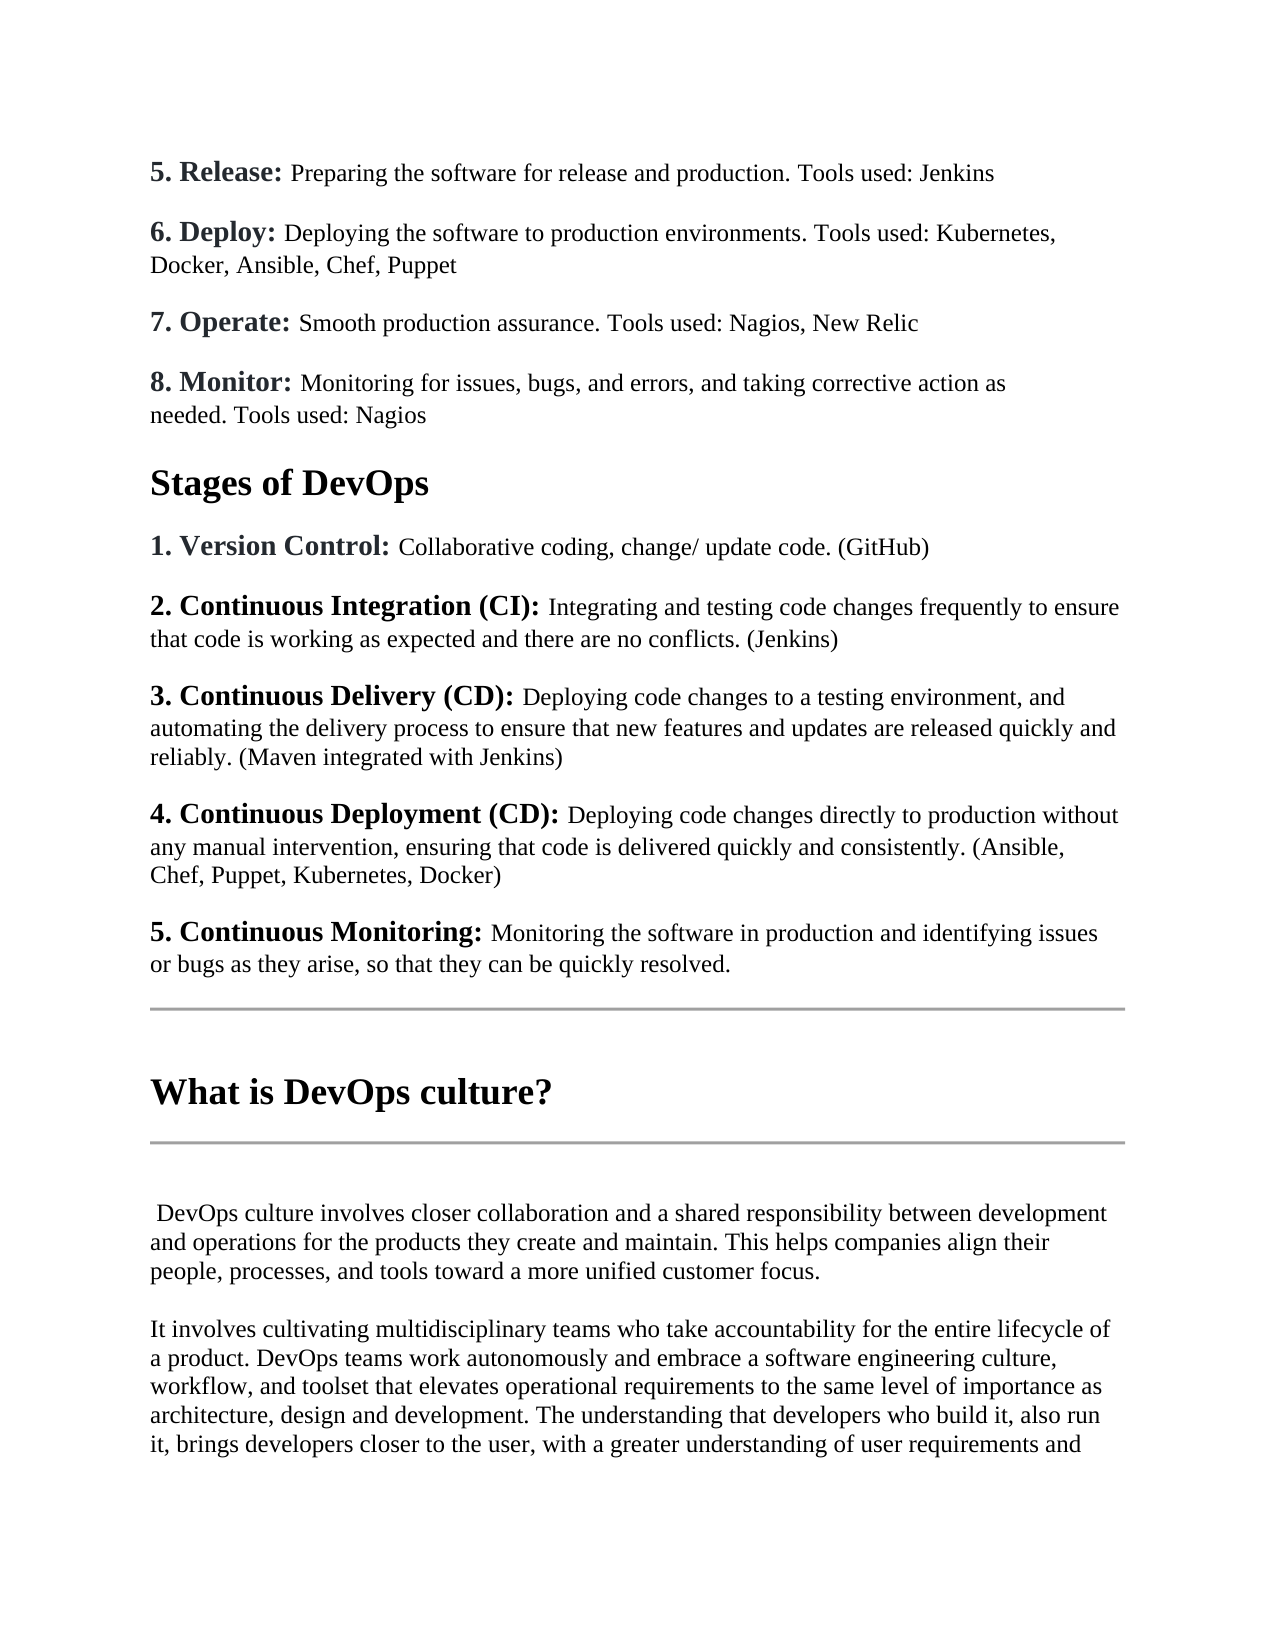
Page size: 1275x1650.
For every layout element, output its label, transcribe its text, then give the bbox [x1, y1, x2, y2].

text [150, 1314, 1125, 1458]
text 5. Release: Preparing the software for release and production. Tools used: Jenkins [150, 150, 1125, 190]
text Stages of DevOps [150, 460, 1125, 503]
text 5. Continuous Monitoring: Monitoring the software in production and identifying issues or bugs as they arise, so that they can be quickly resolved. [150, 910, 1125, 978]
text 4. Continuous Deployment (CD): Deploying code changes directly to production without any manual intervention, ensuring that code is delivered quickly and consistently. (Ansible, Chef, Puppet, Kubernetes, Docker) [150, 792, 1125, 889]
text 7. Operate: Smooth production assurance. Tools used: Nagios, New Relic [150, 300, 1125, 339]
text 1. Version Control: Collaborative coding, change/ update code. (GitHub) [150, 524, 1125, 564]
text DevOps culture involves closer collaboration and a shared responsibility between development and operations for the products they create and maintain. This helps companies align their people, processes, and tools toward a more unified customer focus. [150, 1198, 1125, 1285]
text 6. Deploy: Deploying the software to production environments. Tools used: Kubernetes, Docker, Ansible, Chef, Puppet [150, 211, 1125, 279]
text 2. Continuous Integration (CI): Integrating and testing code changes frequently to ensure that code is working as expected and there are no conflicts. (Jenkins) [150, 584, 1125, 653]
text What is DevOps culture? [150, 1069, 1125, 1112]
text 3. Continuous Delivery (CD): Deploying code changes to a testing environment, and automating the delivery process to ensure that new features and updates are released quickly and reliably. (Maven integrated with Jenkins) [150, 674, 1125, 771]
text 8. Monitor: Monitoring for issues, bugs, and errors, and taking corrective action as needed. Tools used: Nagios [150, 360, 1125, 429]
